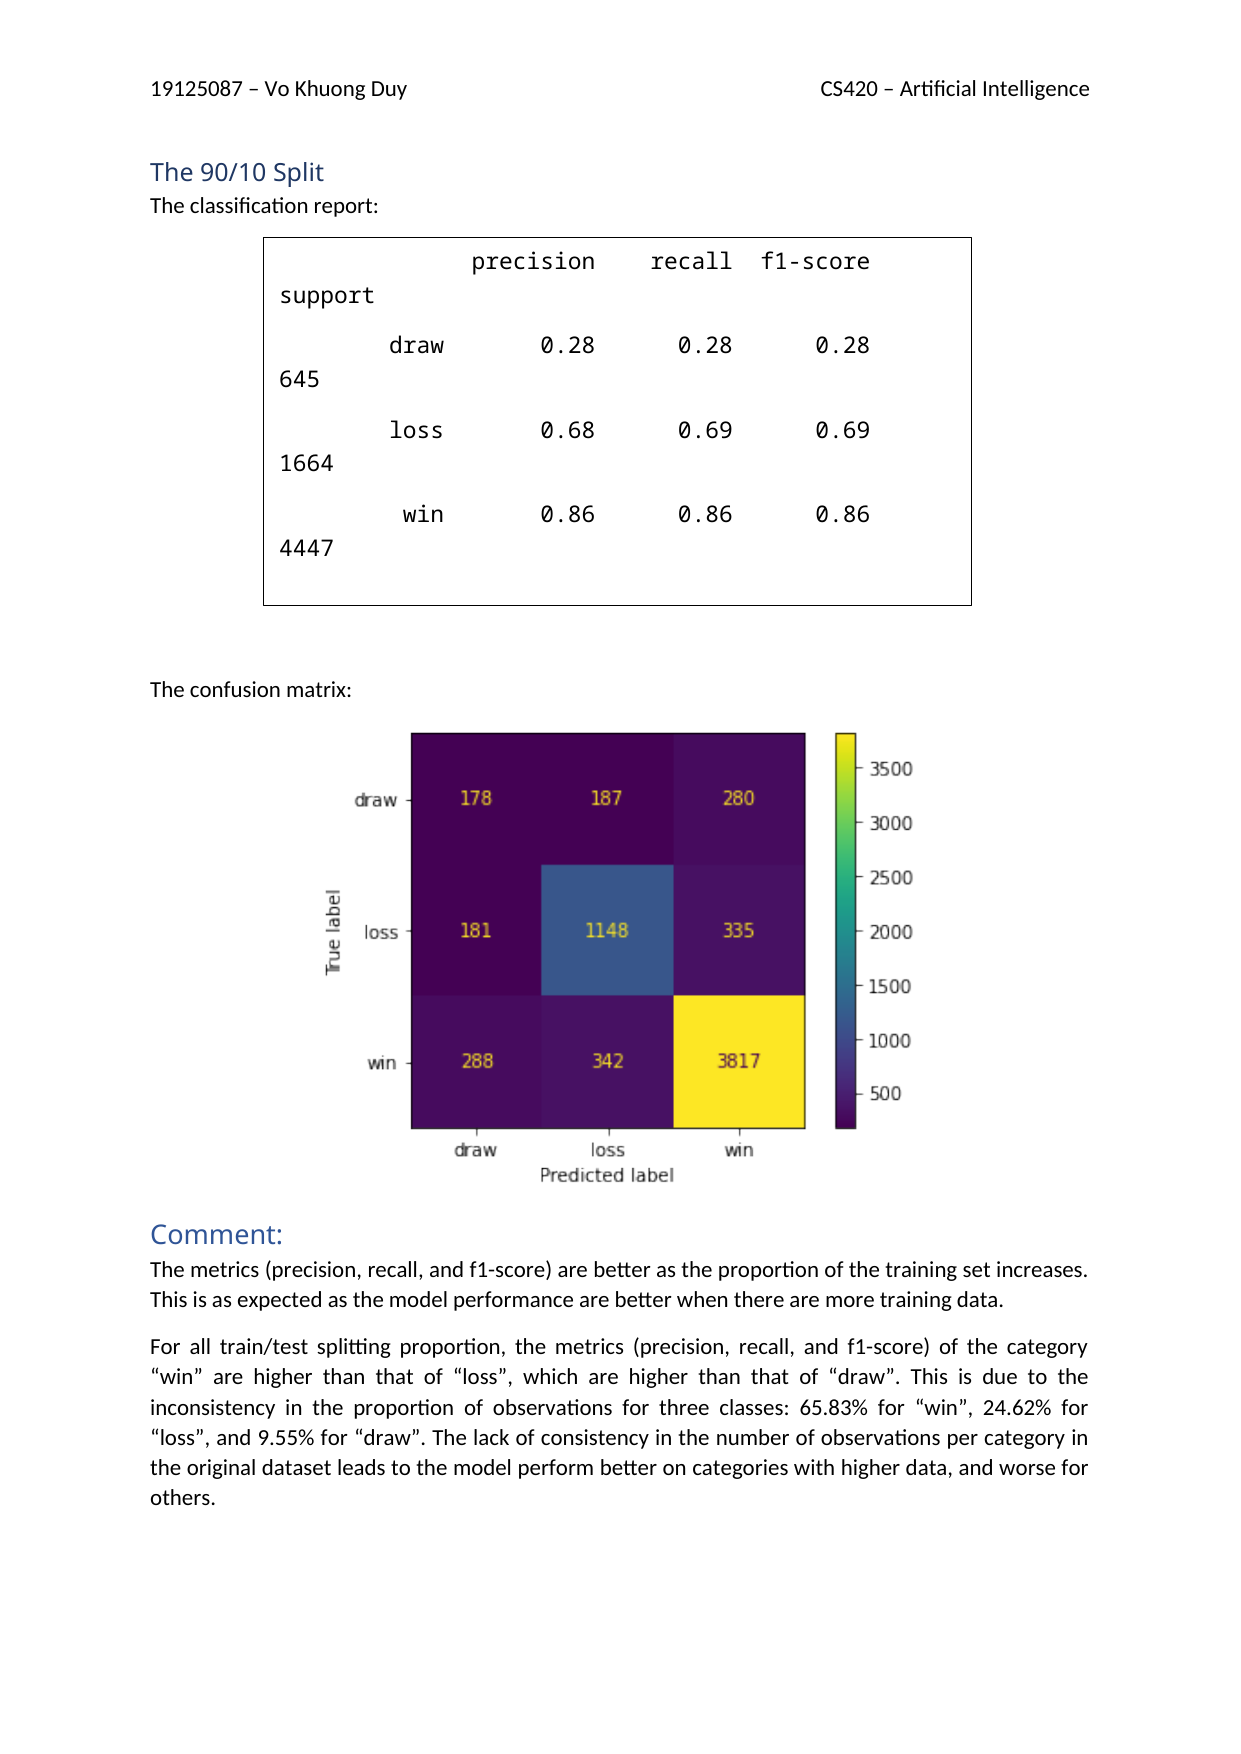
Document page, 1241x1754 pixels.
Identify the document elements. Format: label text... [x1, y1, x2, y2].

text The metrics (precision, recall, and f1-score) are better as the proportion of the training set increases. This is as expected as the model performance are better when there are more training data. [150, 1255, 1090, 1313]
subtitle The 90/10 Split [150, 154, 1090, 188]
picture [315, 722, 925, 1197]
text The classification report: [150, 191, 1090, 219]
text For all train/test splitting proportion, the metrics (precision, recall, and f1-score) of the category “win” are higher than that of “loss”, which are higher than that of “draw”. This is due to the inconsistency in the proportion of observations for three classes: 65.83% for “win”, 24.62% for “loss”, and 9.55% for “draw”. The lack of consistency in the number of observations per category in the original dataset leads to the model perform better on categories with higher data, and worse for others. [150, 1332, 1090, 1511]
text The confusion matrix: [150, 676, 1090, 703]
subtitle Comment: [150, 1215, 1090, 1252]
